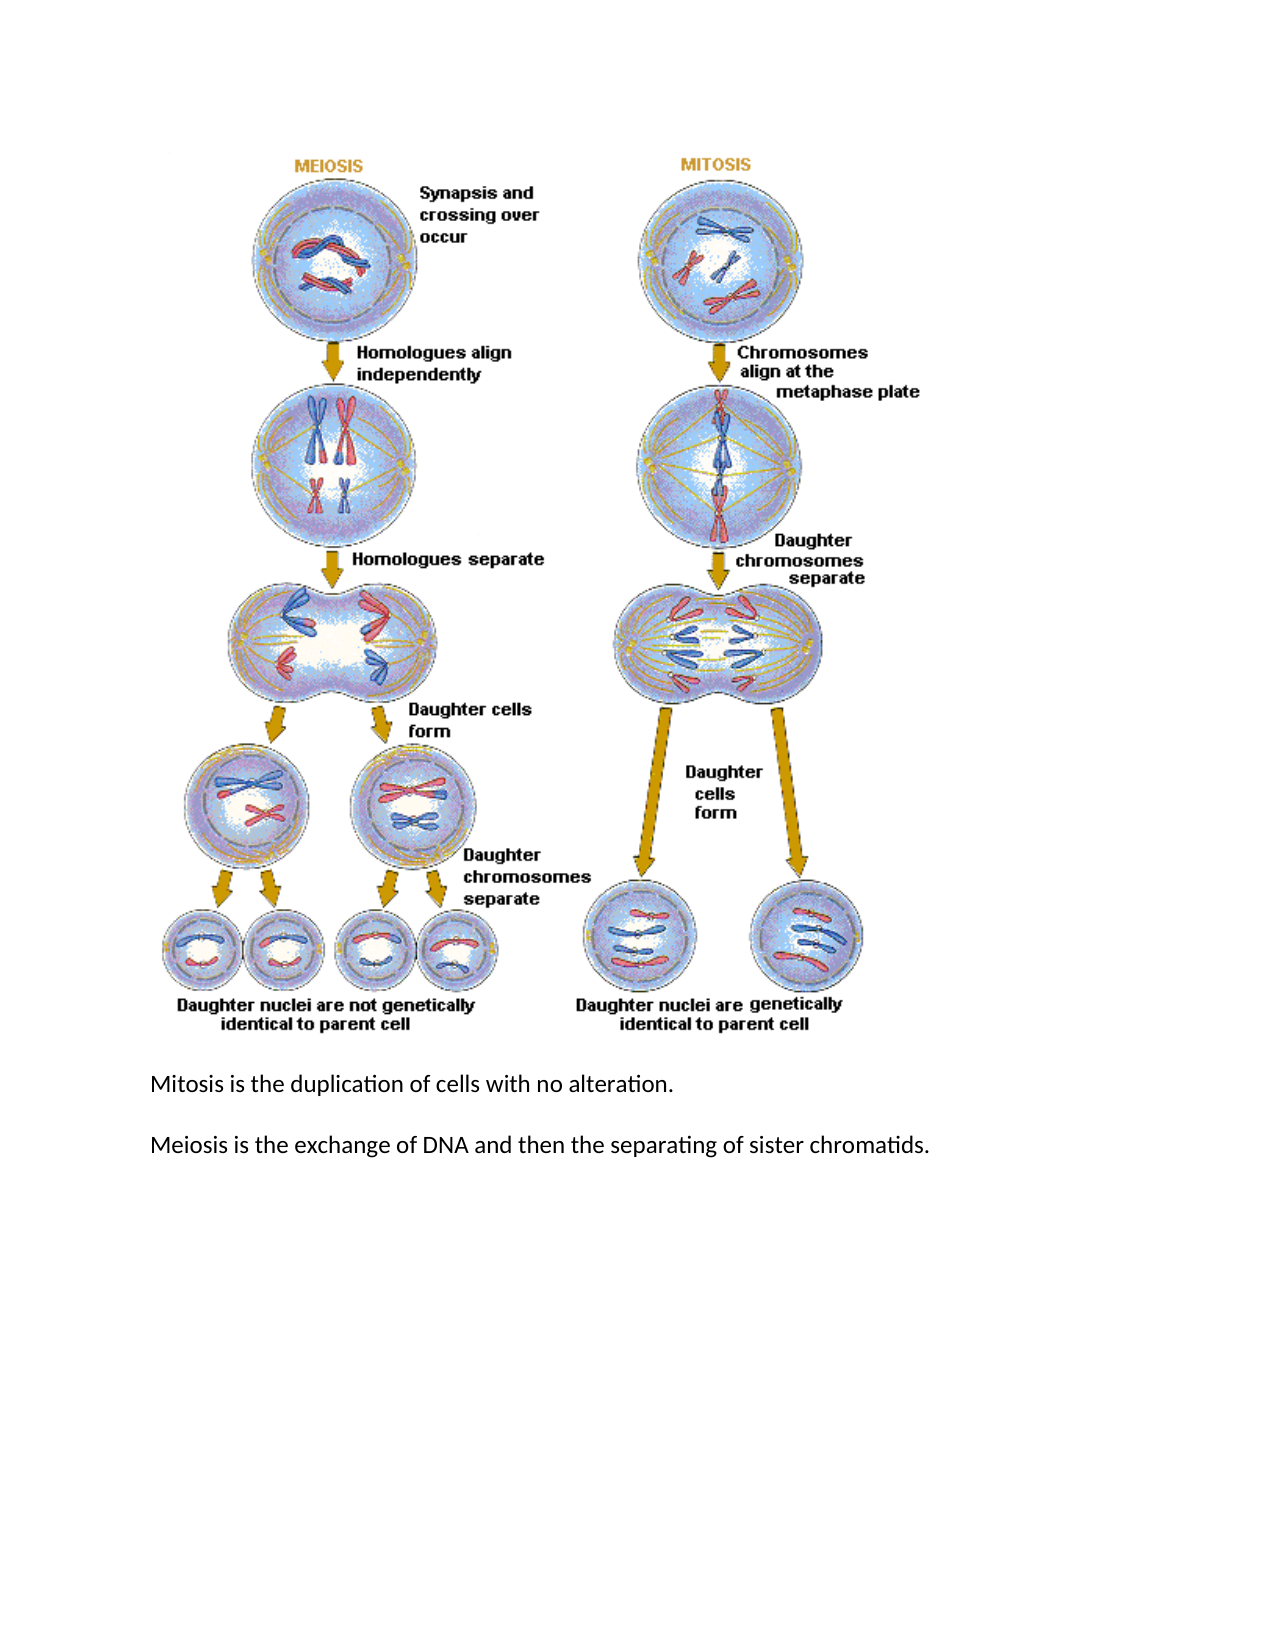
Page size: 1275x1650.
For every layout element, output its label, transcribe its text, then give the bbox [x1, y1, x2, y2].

text Mitosis is the duplication of cells with no alteration. [150, 1068, 1125, 1098]
text Meiosis is the exchange of DNA and then the separating of sister chromatids. [150, 1129, 1125, 1159]
picture [150, 150, 954, 1038]
